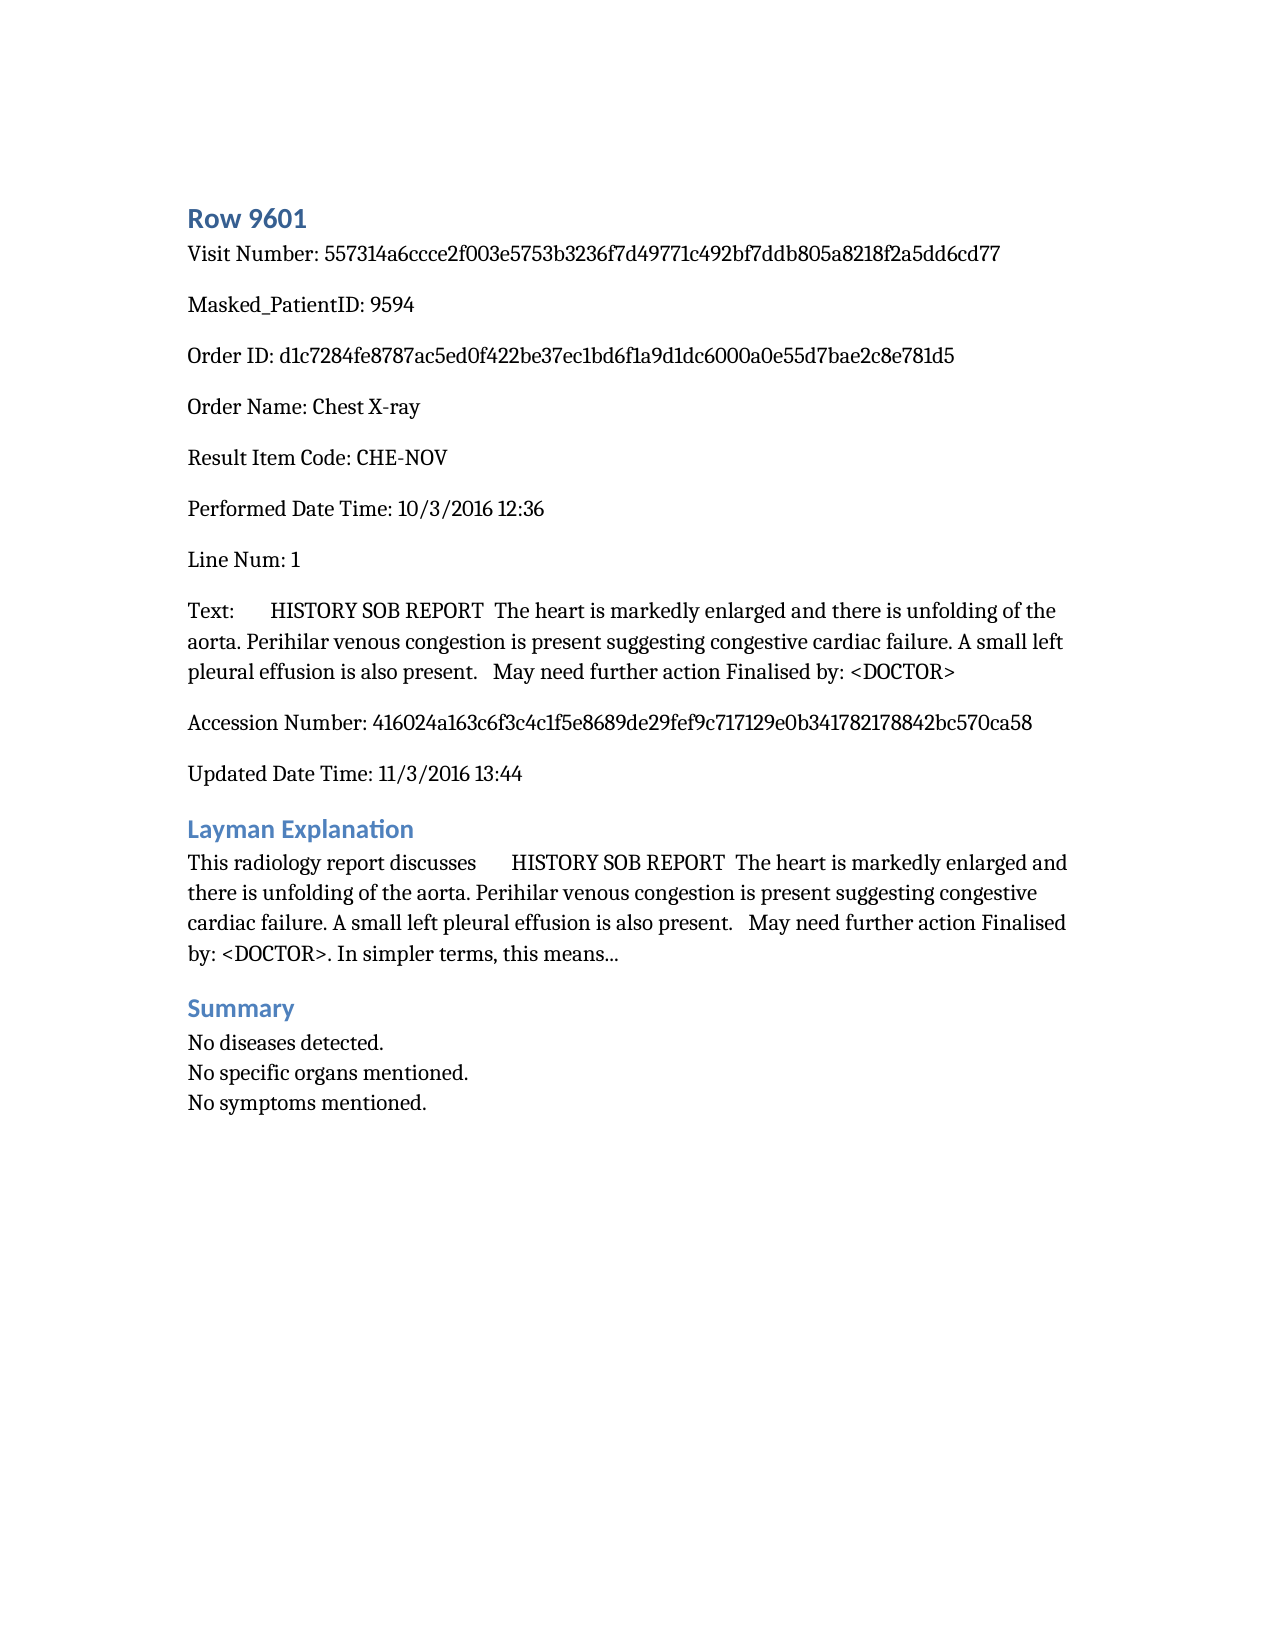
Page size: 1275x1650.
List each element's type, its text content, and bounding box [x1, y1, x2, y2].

text Text: HISTORY SOB REPORT The heart is markedly enlarged and there is unfolding of the aorta. Perihilar venous congestion is present suggesting congestive cardiac failure. A small left pleural effusion is also present. May need further action Finalised by: <DOCTOR> [187, 598, 1087, 685]
text This radiology report discusses HISTORY SOB REPORT The heart is markedly enlarged and there is unfolding of the aorta. Perihilar venous congestion is present suggesting congestive cardiac failure. A small left pleural effusion is also present. May need further action Finalised by: <DOCTOR>. In simpler terms, this means... [187, 850, 1087, 967]
subtitle Row 9601 [187, 200, 1087, 236]
text Updated Date Time: 11/3/2016 13:44 [187, 761, 1087, 787]
text Visit Number: 557314a6ccce2f003e5753b3236f7d49771c492bf7ddb805a8218f2a5dd6cd77 [187, 241, 1087, 267]
text Result Item Code: CHE-NOV [187, 445, 1087, 471]
text No diseases detected. No specific organs mentioned. No symptoms mentioned. [187, 1029, 1087, 1116]
text Masked_PatientID: 9594 [187, 292, 1087, 318]
text Order ID: d1c7284fe8787ac5ed0f422be37ec1bd6f1a9d1dc6000a0e55d7bae2c8e781d5 [187, 343, 1087, 369]
subtitle Layman Explanation [187, 812, 1087, 845]
text Order Name: Chest X-ray [187, 394, 1087, 420]
text Line Num: 1 [187, 547, 1087, 573]
text Performed Date Time: 10/3/2016 12:36 [187, 496, 1087, 522]
subtitle Summary [187, 991, 1087, 1024]
text Accession Number: 416024a163c6f3c4c1f5e8689de29fef9c717129e0b341782178842bc570ca58 [187, 710, 1087, 736]
